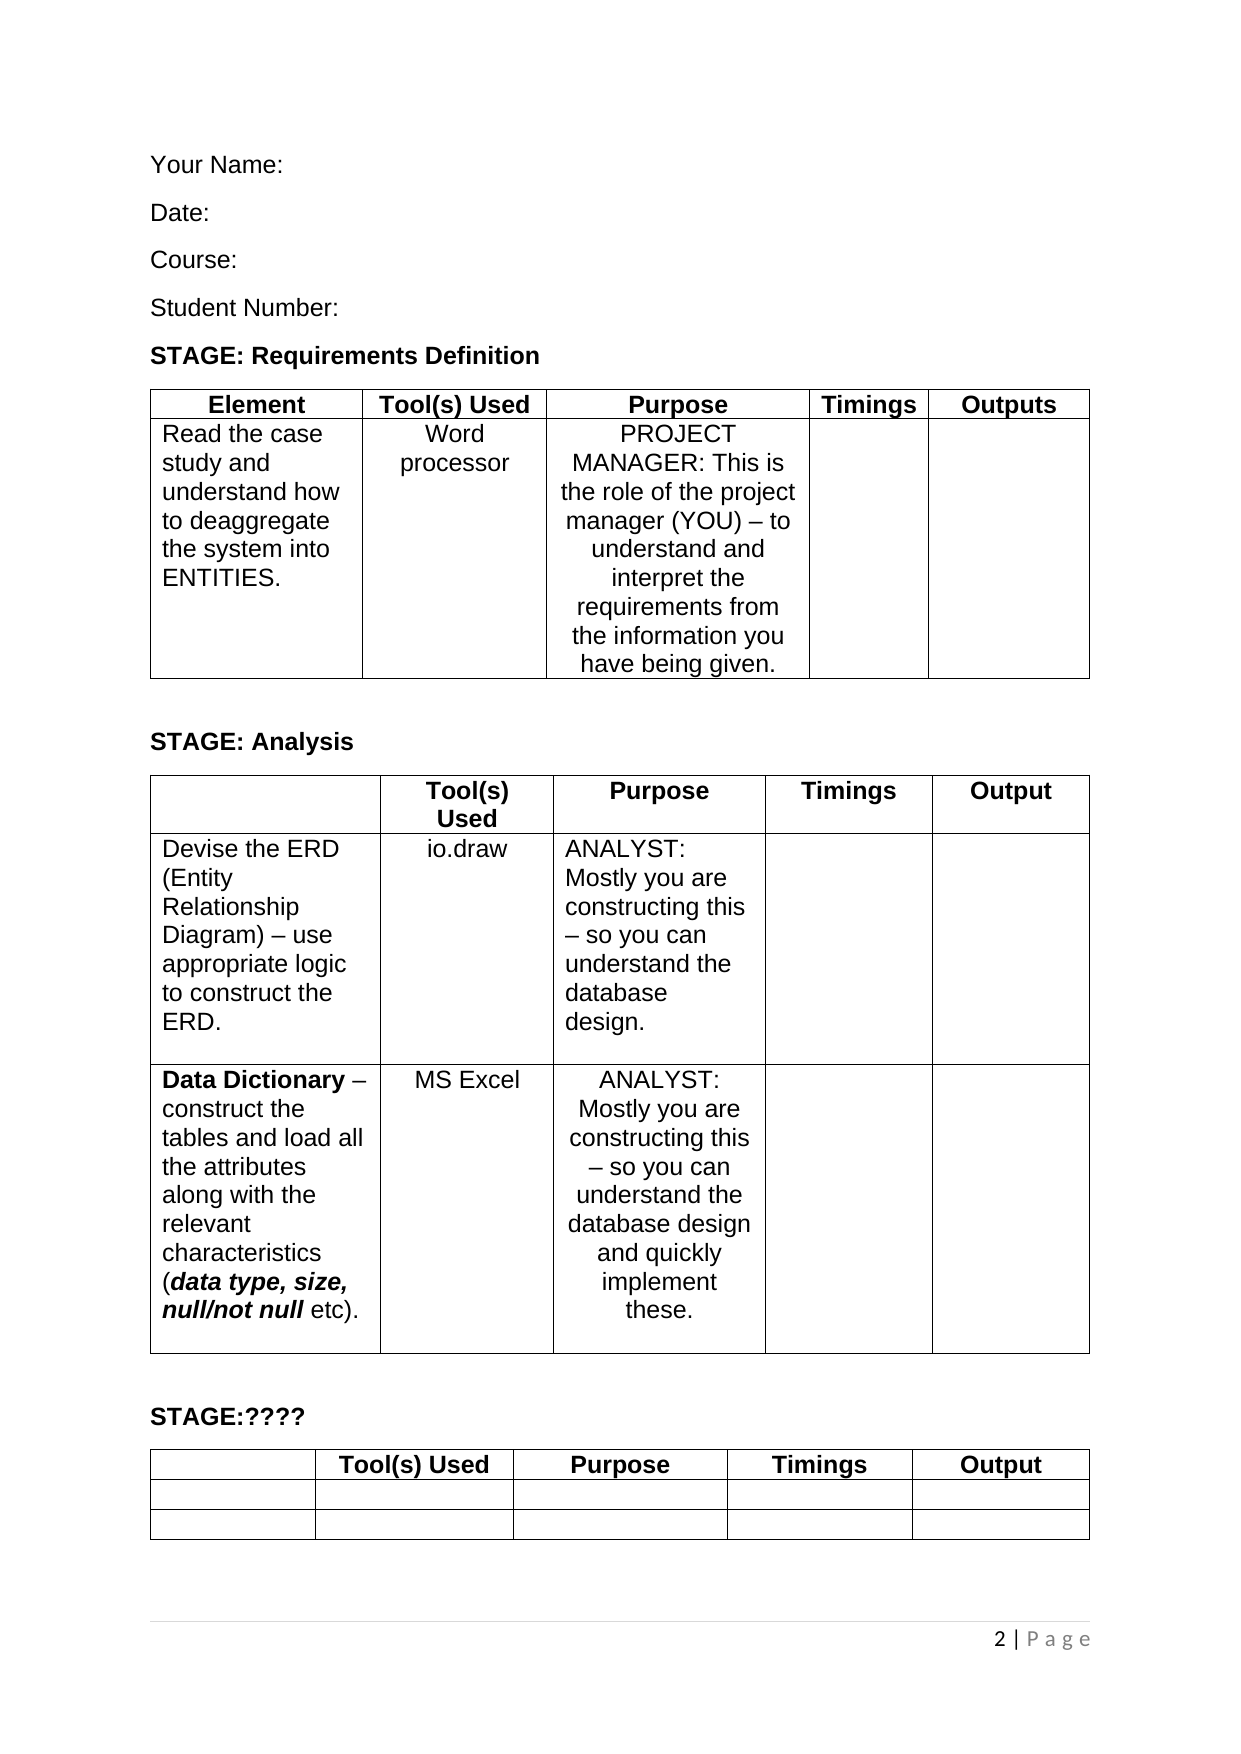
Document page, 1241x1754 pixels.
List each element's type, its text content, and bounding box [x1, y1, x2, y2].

table_header Tool(s) Used [363, 390, 546, 418]
text Course: [150, 245, 1090, 274]
table_cell ANALYST: Mostly you are constructing this – so you can understand the database design. [554, 834, 765, 1064]
table_cell [913, 1510, 1089, 1538]
table_cell [151, 1510, 315, 1538]
table_cell [933, 834, 1089, 1064]
table_cell [514, 1510, 727, 1538]
table_cell ANALYST: Mostly you are constructing this – so you can understand the database design and quickly implement these. [554, 1065, 765, 1353]
table_header Output [933, 776, 1089, 833]
text STAGE: Analysis [150, 727, 1090, 756]
text STAGE: Requirements Definition [150, 341, 1090, 369]
text Date: [150, 198, 1090, 226]
table_cell [728, 1480, 912, 1509]
table_header [151, 1450, 315, 1479]
table_cell [514, 1480, 727, 1509]
table_cell Devise the ERD (Entity Relationship Diagram) – use appropriate logic to construct the ERD. [151, 834, 380, 1064]
table_cell [766, 834, 932, 1064]
table_cell io.draw [381, 834, 553, 1064]
table_cell [810, 419, 928, 678]
table_cell [766, 1065, 932, 1353]
table_cell [933, 1065, 1089, 1353]
table_header Purpose [547, 390, 809, 418]
table_header Element [151, 390, 362, 418]
table_cell Read the case study and understand how to deaggregate the system into ENTITIES. [151, 419, 362, 678]
table_header Output [913, 1450, 1089, 1479]
table_header Purpose [554, 776, 765, 833]
table_header Tool(s) Used [316, 1450, 513, 1479]
table_header [151, 776, 380, 833]
table_cell MS Excel [381, 1065, 553, 1353]
table_cell [151, 1480, 315, 1509]
table_cell [316, 1480, 513, 1509]
table_cell Data Dictionary – construct the tables and load all the attributes along with the relevant characteristics (data type, size, null/not null etc). [151, 1065, 380, 1353]
table_header Purpose [514, 1450, 727, 1479]
table_cell [913, 1480, 1089, 1509]
table_cell [728, 1510, 912, 1538]
table_cell Word processor [363, 419, 546, 678]
table_header Outputs [929, 390, 1089, 418]
table_cell PROJECT MANAGER: This is the role of the project manager (YOU) – to understand and interpret the requirements from the information you have being given. [547, 419, 809, 678]
table_cell [316, 1510, 513, 1538]
table_cell [929, 419, 1089, 678]
table_header Timings [810, 390, 928, 418]
text Student Number: [150, 293, 1090, 322]
table_header Tool(s) Used [381, 776, 553, 833]
table_header Timings [766, 776, 932, 833]
table_header Timings [728, 1450, 912, 1479]
text Your Name: [150, 150, 1090, 179]
text STAGE:???? [150, 1401, 1090, 1430]
